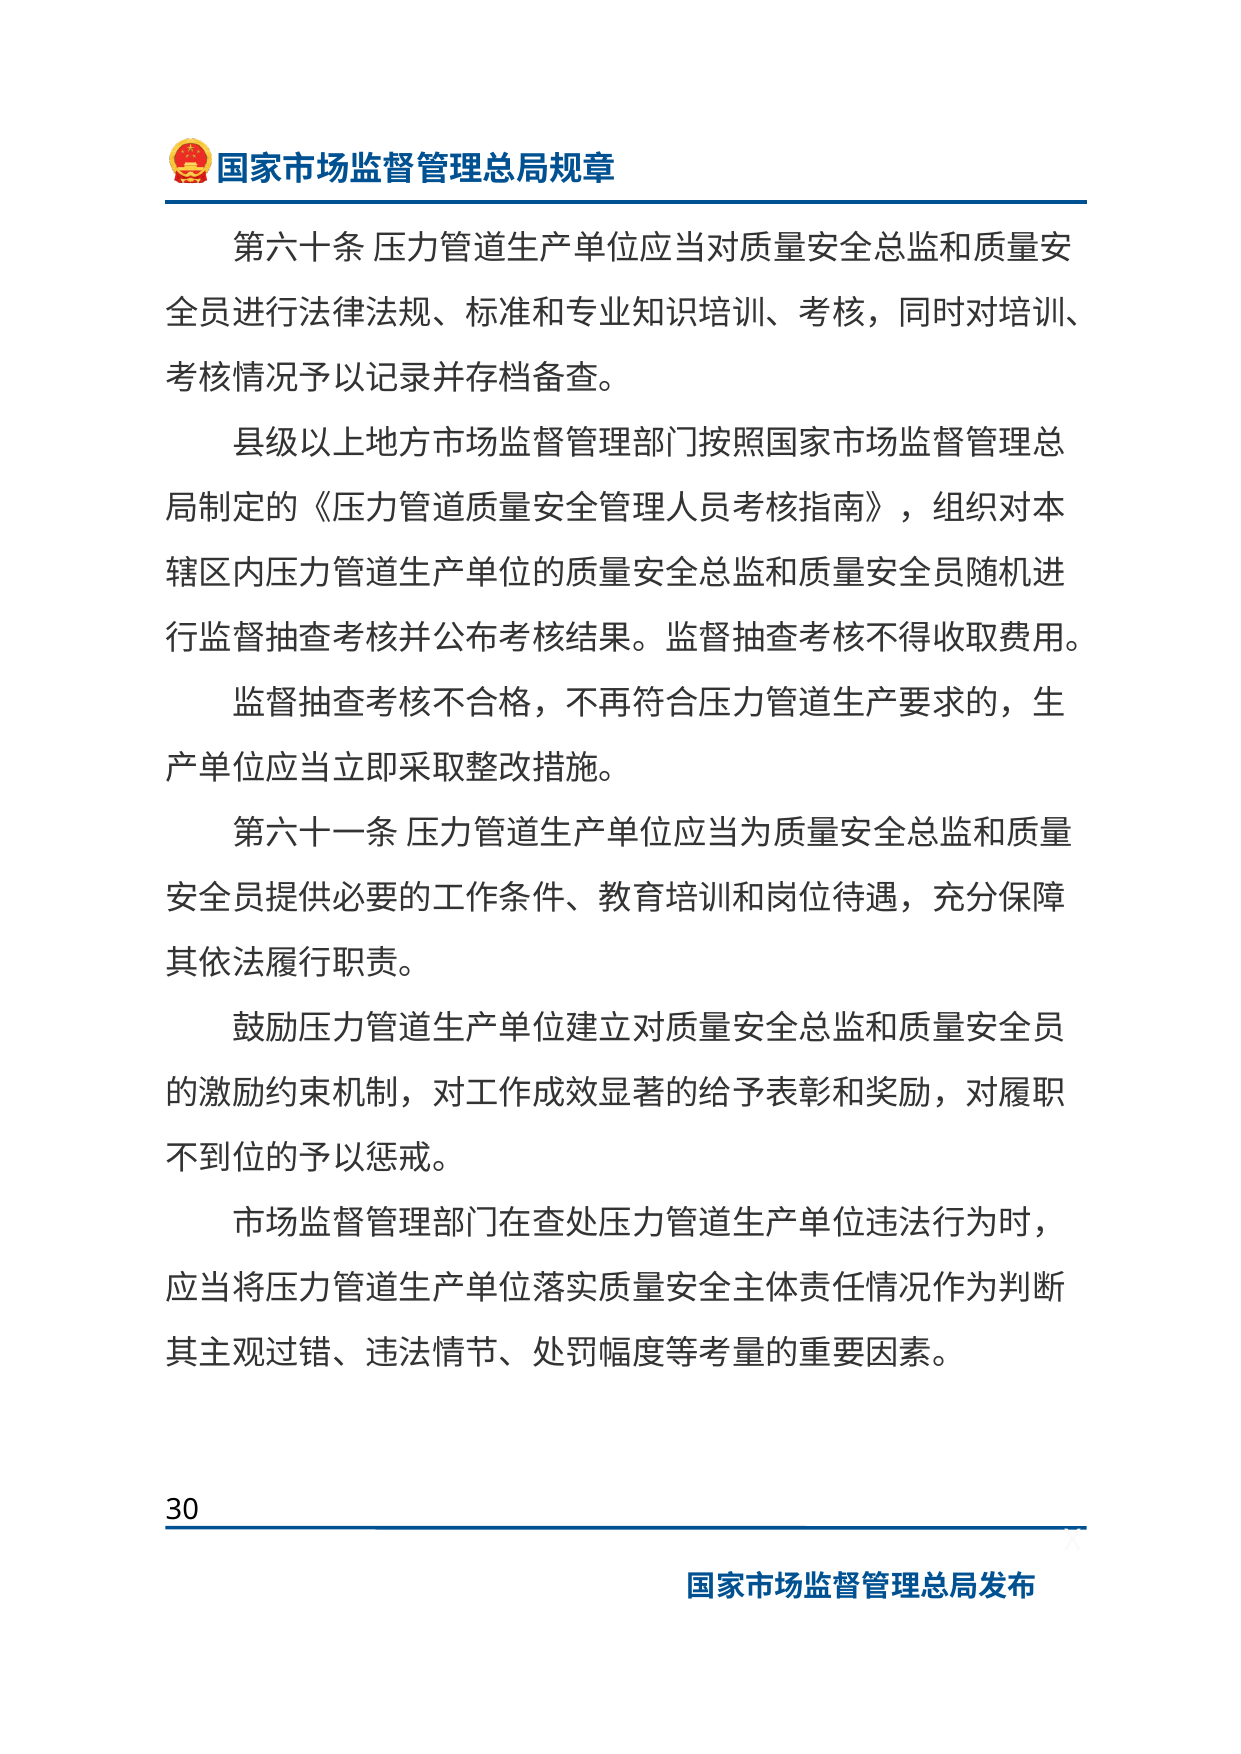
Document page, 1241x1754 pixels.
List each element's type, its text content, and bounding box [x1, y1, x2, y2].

text 第六十条 压力管道生产单位应当对质量安全总监和质量安全员进行法律法规、标准和专业知识培训、考核，同时对培训、考核情况予以记录并存档备查。 [165, 213, 1087, 408]
text 第六十一条 压力管道生产单位应当为质量安全总监和质量安全员提供必要的工作条件、教育培训和岗位待遇，充分保障其依法履行职责。 [165, 798, 1087, 993]
text 市场监督管理部门在查处压力管道生产单位违法行为时，应当将压力管道生产单位落实质量安全主体责任情况作为判断其主观过错、违法情节、处罚幅度等考量的重要因素。 [165, 1188, 1087, 1383]
text 县级以上地方市场监督管理部门按照国家市场监督管理总局制定的《压力管道质量安全管理人员考核指南》，组织对本辖区内压力管道生产单位的质量安全总监和质量安全员随机进行监督抽查考核并公布考核结果。监督抽查考核不得收取费用。 [165, 408, 1087, 668]
text 鼓励压力管道生产单位建立对质量安全总监和质量安全员的激励约束机制，对工作成效显著的给予表彰和奖励，对履职不到位的予以惩戒。 [165, 993, 1087, 1188]
picture [165, 136, 216, 187]
text 监督抽查考核不合格，不再符合压力管道生产要求的，生产单位应当立即采取整改措施。 [165, 668, 1087, 798]
